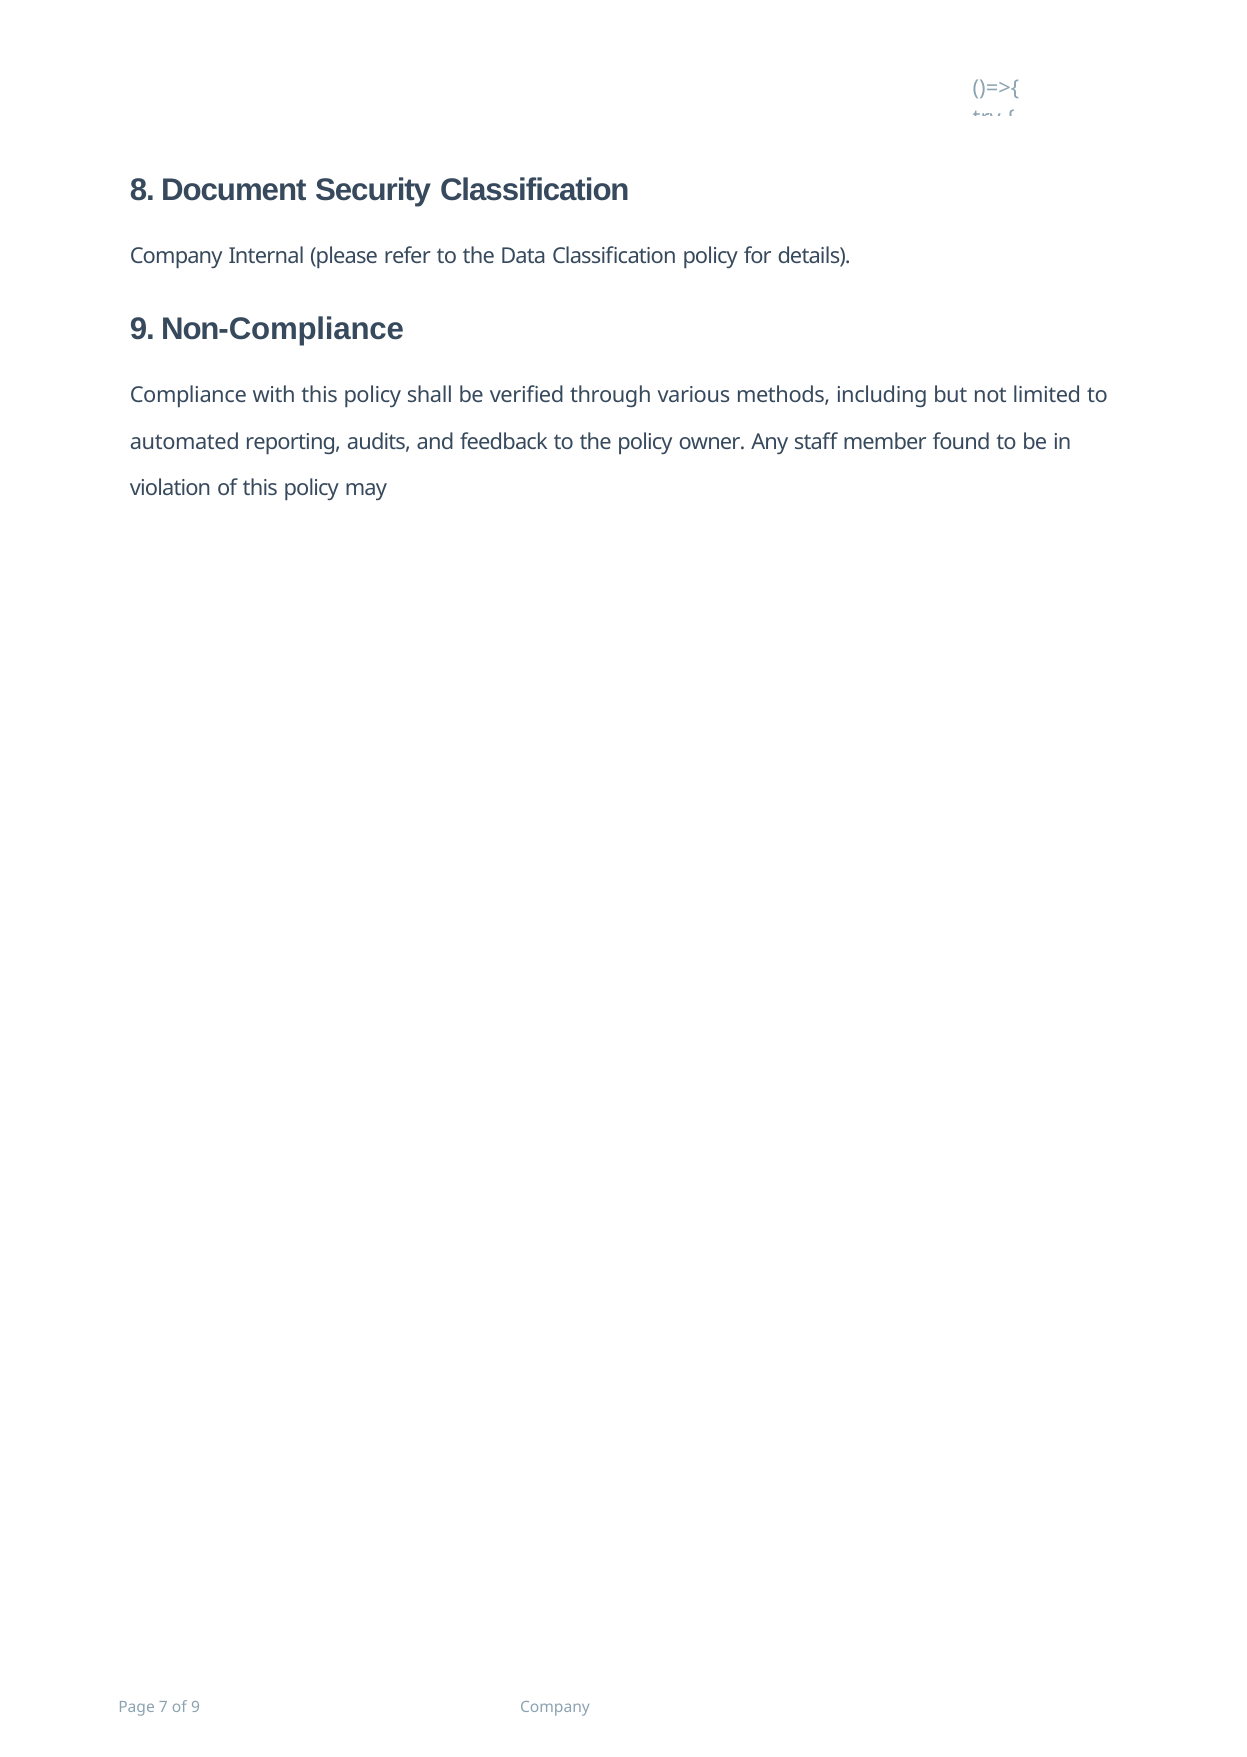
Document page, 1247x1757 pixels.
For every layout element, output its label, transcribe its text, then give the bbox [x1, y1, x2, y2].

subtitle Non-Compliance [129, 310, 1129, 346]
text Company Internal (please refer to the Data Classification policy for details). [129, 241, 1129, 270]
subtitle Document Security Classification [129, 171, 1129, 207]
text Compliance with this policy shall be verified through various methods, including but not limited to automated reporting, audits, and feedback to the policy owner. Any staff member found to be in violation of this policy may [129, 379, 1118, 502]
